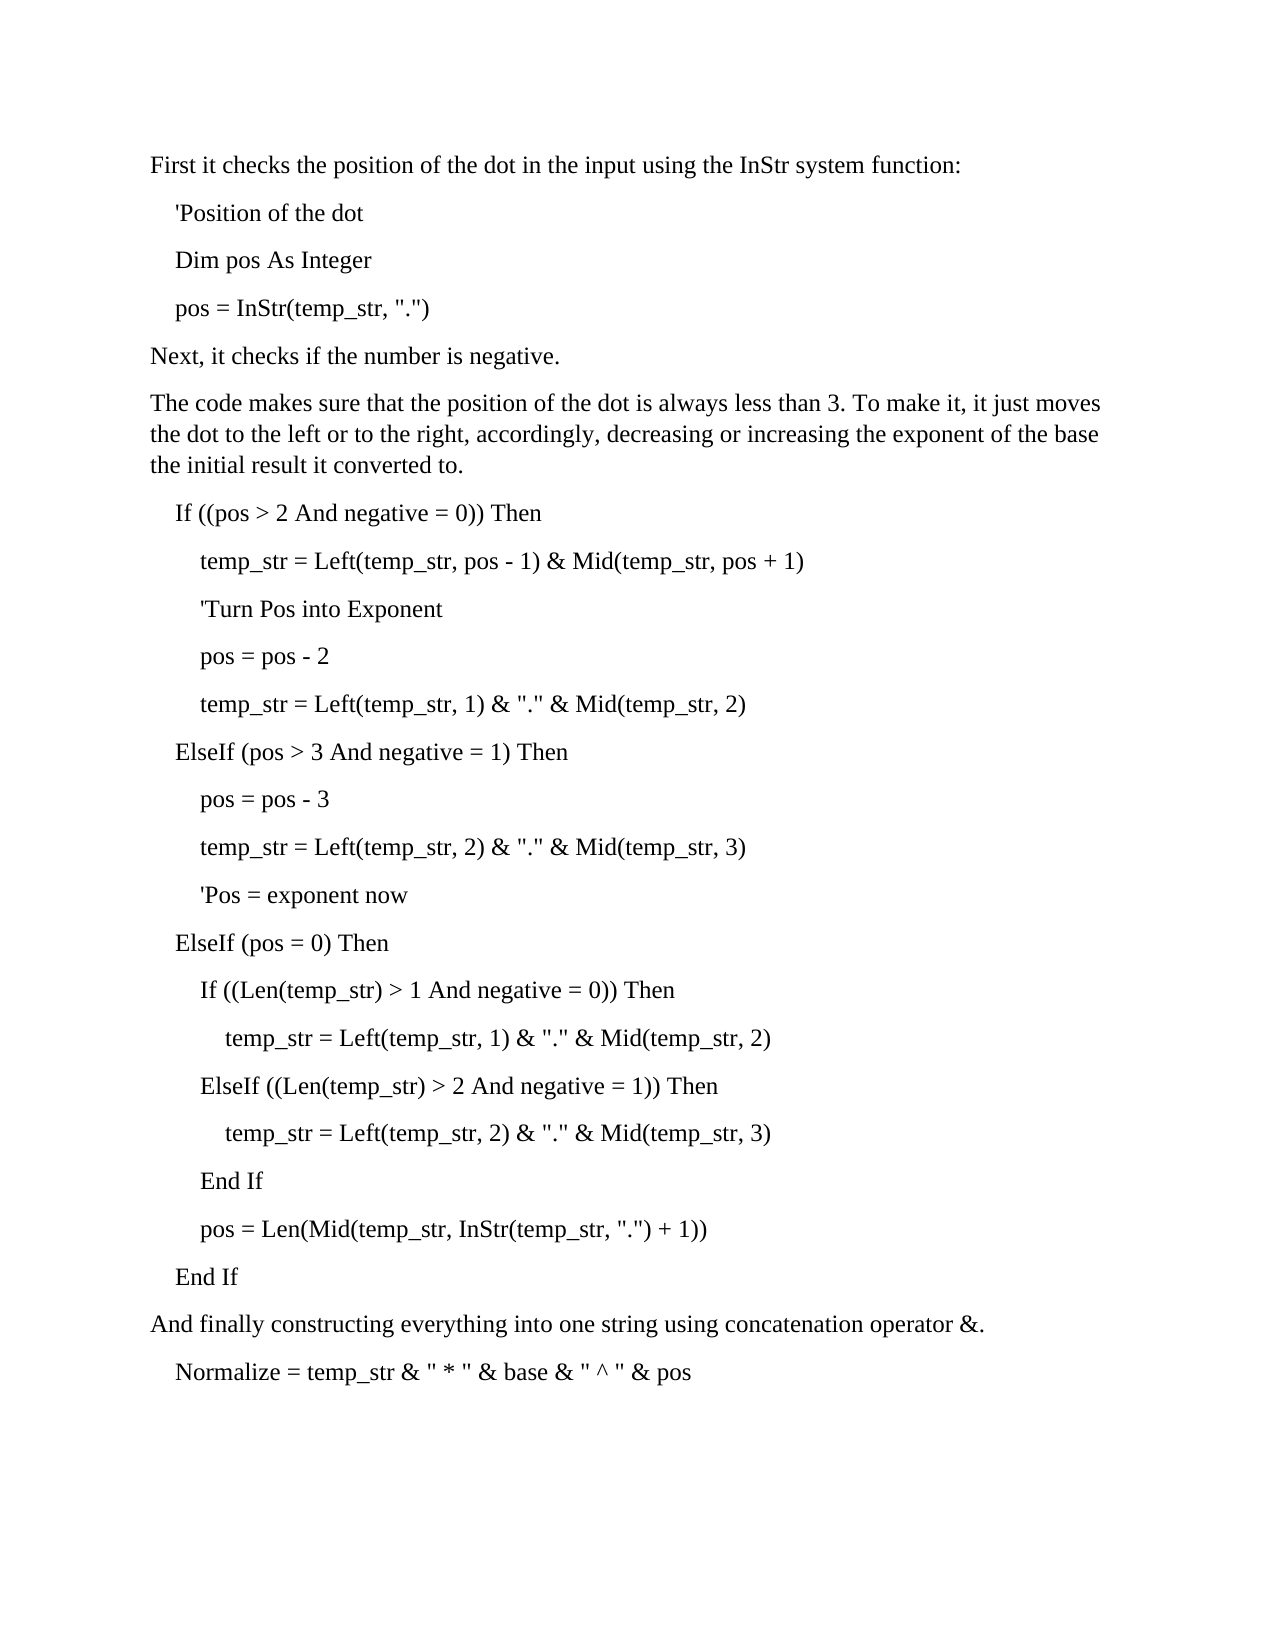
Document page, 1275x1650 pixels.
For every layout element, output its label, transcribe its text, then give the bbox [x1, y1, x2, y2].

text pos = pos - 2 [150, 641, 1125, 670]
text pos = pos - 3 [150, 784, 1125, 813]
text 'Pos = exponent now [150, 880, 1125, 909]
text First it checks the position of the dot in the input using the InStr system function: [150, 150, 1125, 179]
text temp_str = Left(temp_str, 1) & "." & Mid(temp_str, 2) [150, 1023, 1125, 1052]
text temp_str = Left(temp_str, 2) & "." & Mid(temp_str, 3) [150, 832, 1125, 861]
text temp_str = Left(temp_str, 2) & "." & Mid(temp_str, 3) [150, 1118, 1125, 1147]
text Next, it checks if the number is negative. [150, 341, 1125, 369]
text Normalize = temp_str & " * " & base & " ^ " & pos [150, 1357, 1125, 1386]
text ElseIf (pos = 0) Then [150, 928, 1125, 956]
text 'Turn Pos into Exponent [150, 594, 1125, 622]
text ElseIf (pos > 3 And negative = 1) Then [150, 737, 1125, 766]
text And finally constructing everything into one string using concatenation operator &. [150, 1309, 1125, 1338]
text If ((Len(temp_str) > 1 And negative = 0)) Then [150, 975, 1125, 1004]
text 'Position of the dot [150, 198, 1125, 226]
text pos = Len(Mid(temp_str, InStr(temp_str, ".") + 1)) [150, 1214, 1125, 1243]
text End If [150, 1166, 1125, 1195]
text temp_str = Left(temp_str, 1) & "." & Mid(temp_str, 2) [150, 689, 1125, 718]
text The code makes sure that the position of the dot is always less than 3. To make it, it just moves the dot to the left or to the right, accordingly, decreasing or increasing the exponent of the base the initial result it converted to. [150, 388, 1125, 479]
text If ((pos > 2 And negative = 0)) Then [150, 498, 1125, 527]
text ElseIf ((Len(temp_str) > 2 And negative = 1)) Then [150, 1071, 1125, 1099]
text Dim pos As Integer [150, 245, 1125, 274]
text End If [150, 1262, 1125, 1290]
text pos = InStr(temp_str, ".") [150, 293, 1125, 322]
text temp_str = Left(temp_str, pos - 1) & Mid(temp_str, pos + 1) [150, 546, 1125, 575]
